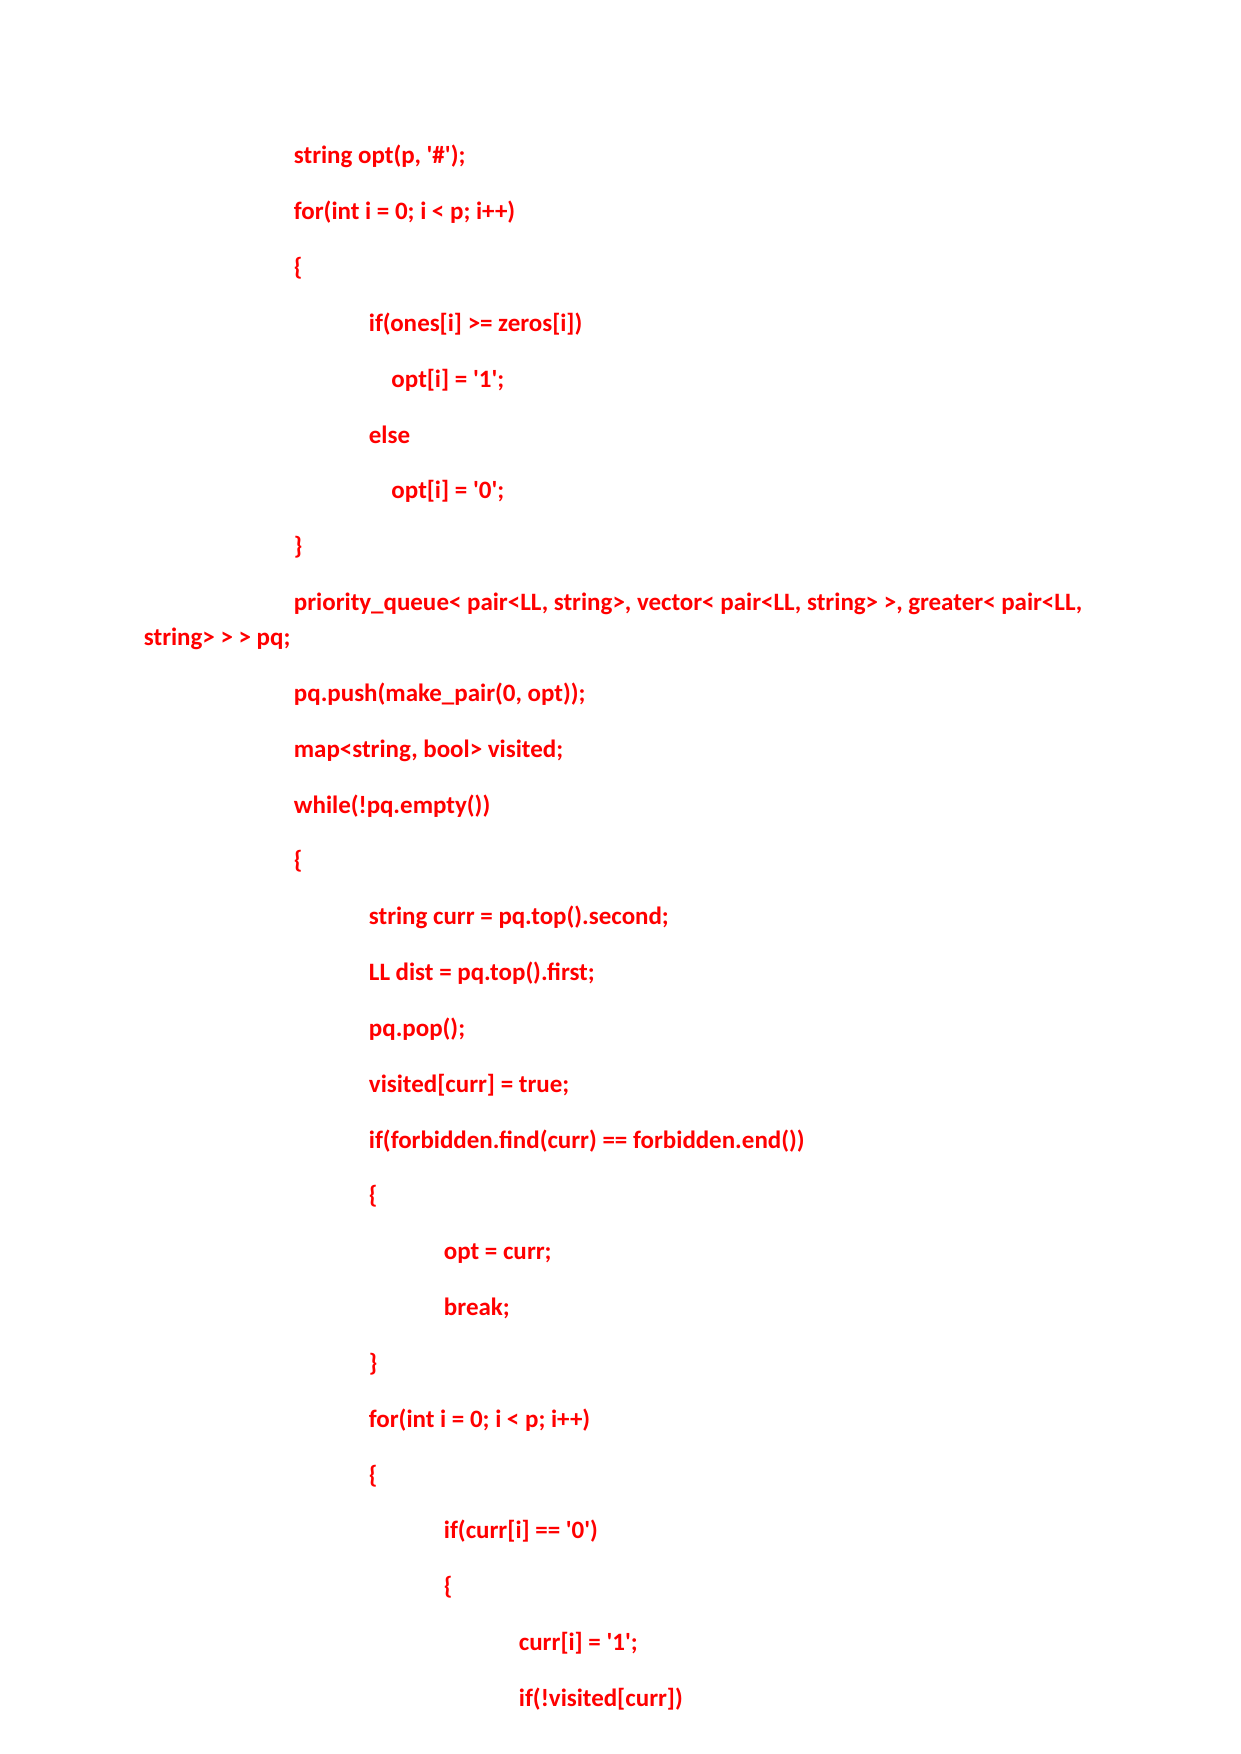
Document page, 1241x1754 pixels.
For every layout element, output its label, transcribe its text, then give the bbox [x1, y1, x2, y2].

text } [144, 1347, 1090, 1378]
text map<string, bool> visited; [144, 733, 1090, 763]
text break; [144, 1291, 1090, 1322]
text opt = curr; [144, 1235, 1090, 1266]
text if(curr[i] == '0') [144, 1514, 1090, 1545]
text { [144, 1459, 1090, 1489]
text { [144, 1570, 1090, 1601]
text opt[i] = '1'; [144, 363, 1090, 393]
text LL dist = pq.top().first; [144, 956, 1090, 987]
text { [144, 844, 1090, 875]
text pq.push(make_pair(0, opt)); [144, 677, 1090, 708]
text pq.pop(); [144, 1012, 1090, 1043]
text if(forbidden.find(curr) == forbidden.end()) [144, 1124, 1090, 1154]
text if(ones[i] >= zeros[i]) [144, 307, 1090, 338]
text opt[i] = '0'; [144, 474, 1090, 505]
text } [144, 530, 1090, 561]
text priority_queue< pair<LL, string>, vector< pair<LL, string> >, greater< pair<LL, string> > > pq; [144, 586, 1090, 652]
text string opt(p, '#'); [144, 139, 1090, 170]
text while(!pq.empty()) [144, 789, 1090, 819]
text string curr = pq.top().second; [144, 900, 1090, 931]
text curr[i] = '1'; [144, 1626, 1090, 1657]
text { [144, 251, 1090, 282]
text visited[curr] = true; [144, 1068, 1090, 1098]
text for(int i = 0; i < p; i++) [144, 1403, 1090, 1433]
text else [144, 419, 1090, 449]
text { [144, 1179, 1090, 1210]
text if(!visited[curr]) [144, 1682, 1090, 1713]
text for(int i = 0; i < p; i++) [144, 195, 1090, 226]
